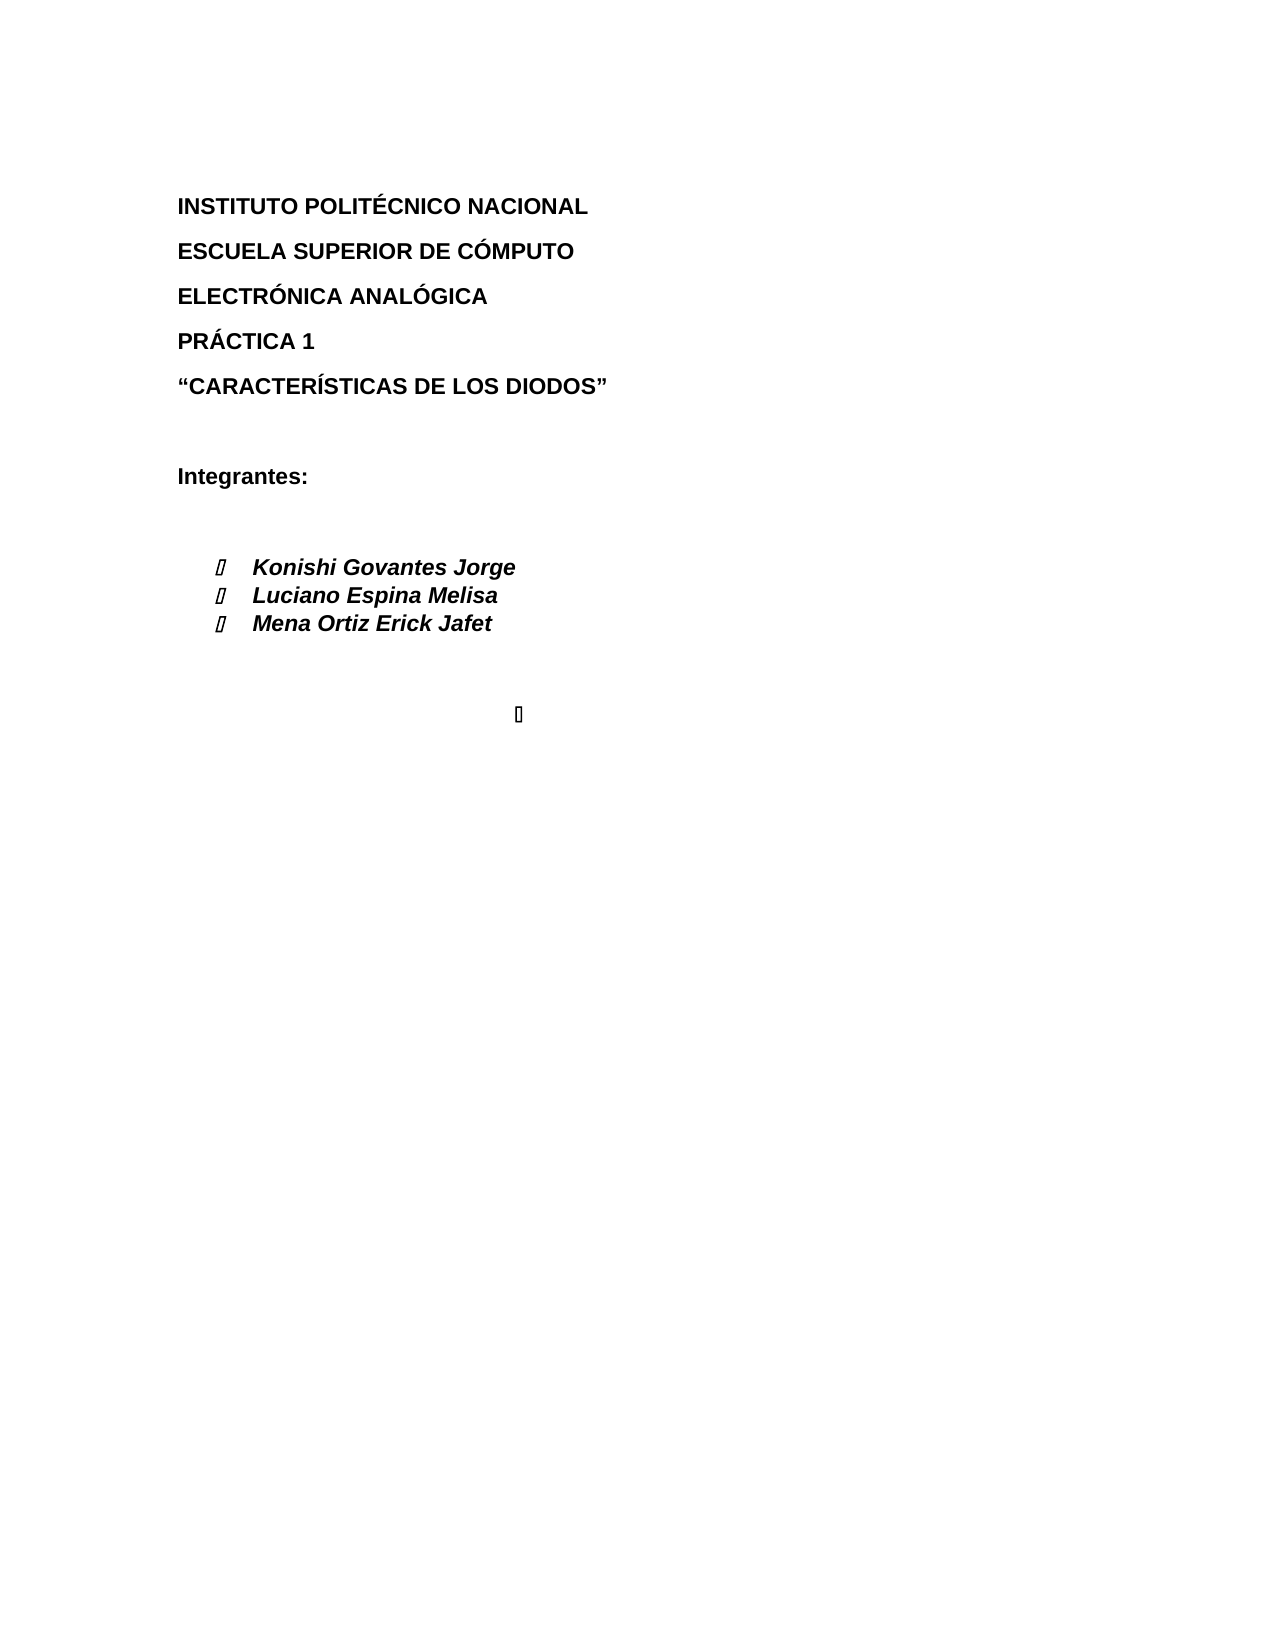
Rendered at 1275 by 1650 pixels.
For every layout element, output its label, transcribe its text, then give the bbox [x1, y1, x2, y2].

text PRÁCTICA 1 [177, 328, 1098, 354]
list Mena Ortiz Erick Jafet [215, 610, 1098, 637]
text ESCUELA SUPERIOR DE CÓMPUTO [177, 238, 1098, 264]
list Luciano Espina Melisa [215, 582, 1098, 608]
list Konishi Govantes Jorge [215, 553, 1098, 580]
text ELECTRÓNICA ANALÓGICA [177, 283, 1098, 309]
text “CARACTERÍSTICAS DE LOS DIODOS” [177, 373, 1098, 399]
text INSTITUTO POLITÉCNICO NACIONAL [177, 193, 1098, 219]
text Integrantes: [177, 463, 1098, 490]
